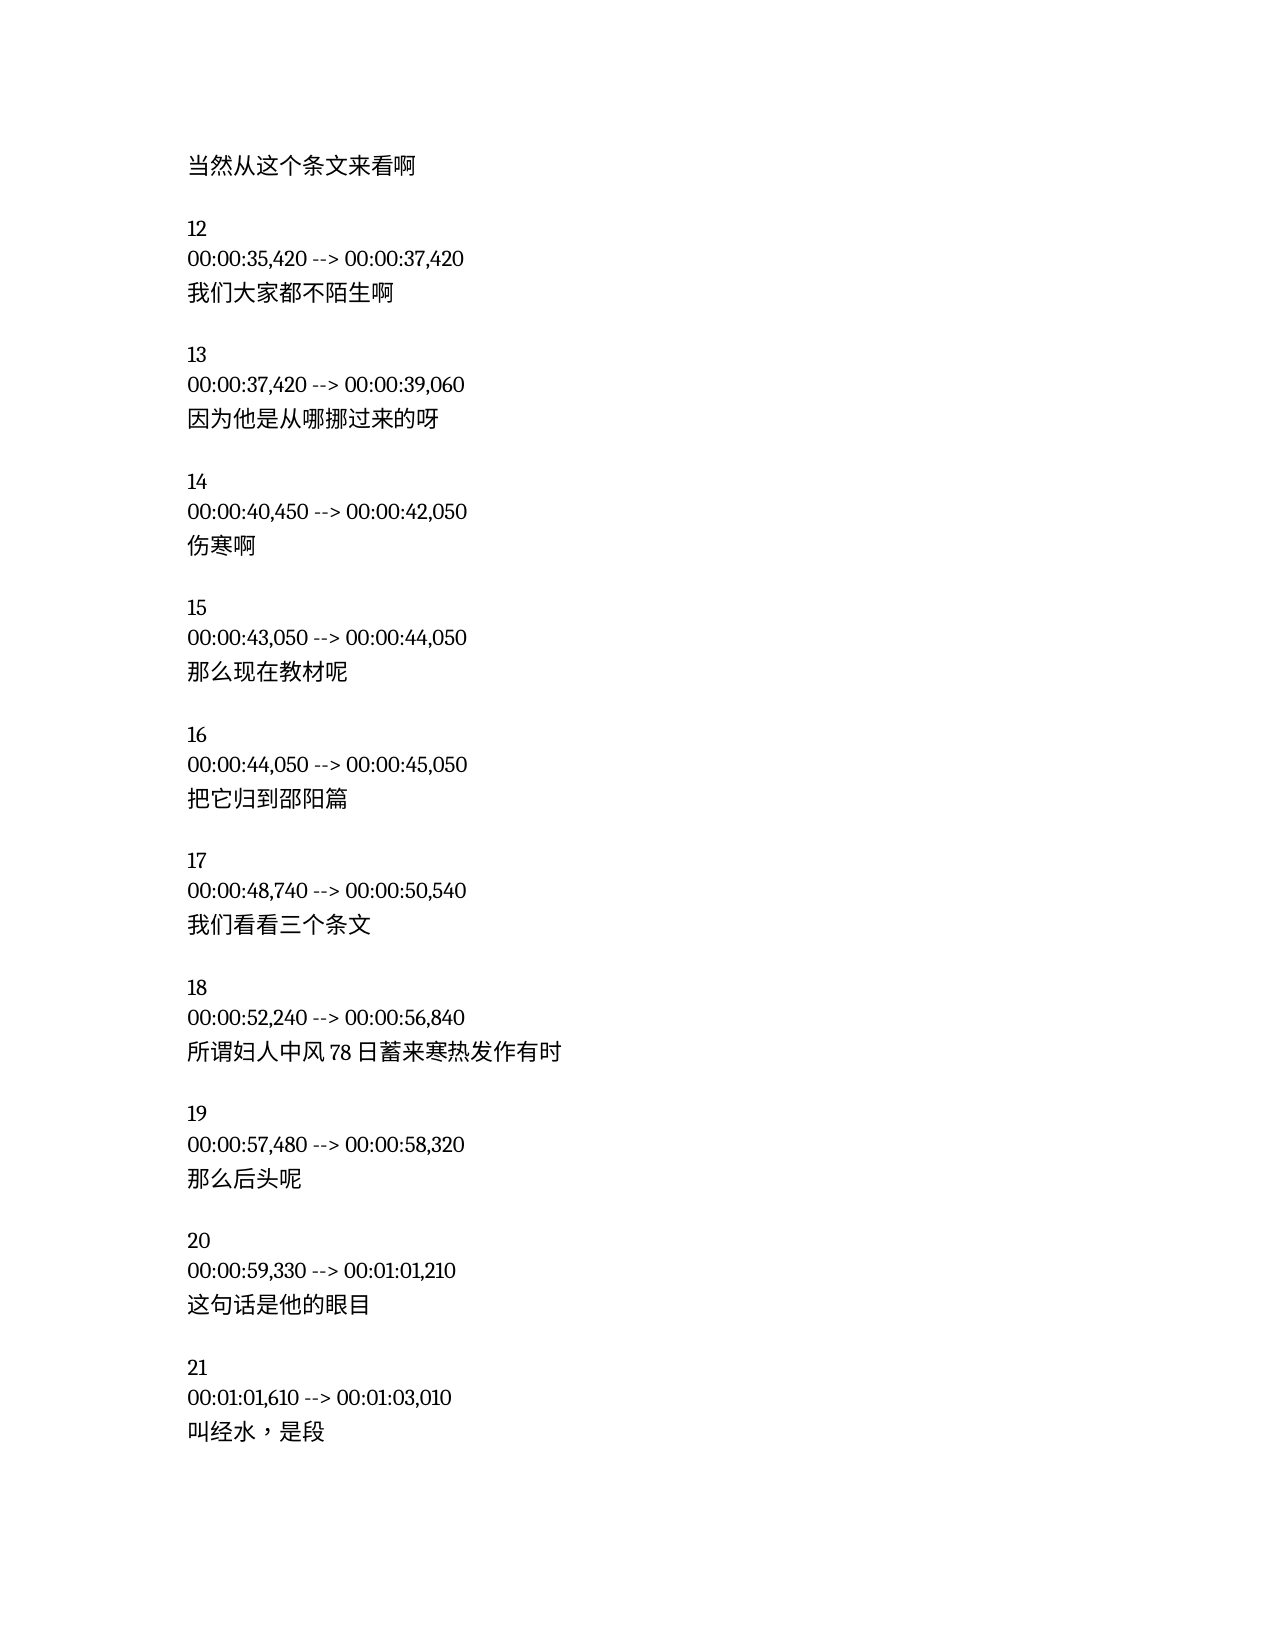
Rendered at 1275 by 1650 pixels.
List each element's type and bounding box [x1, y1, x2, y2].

text [187, 150, 1087, 1477]
